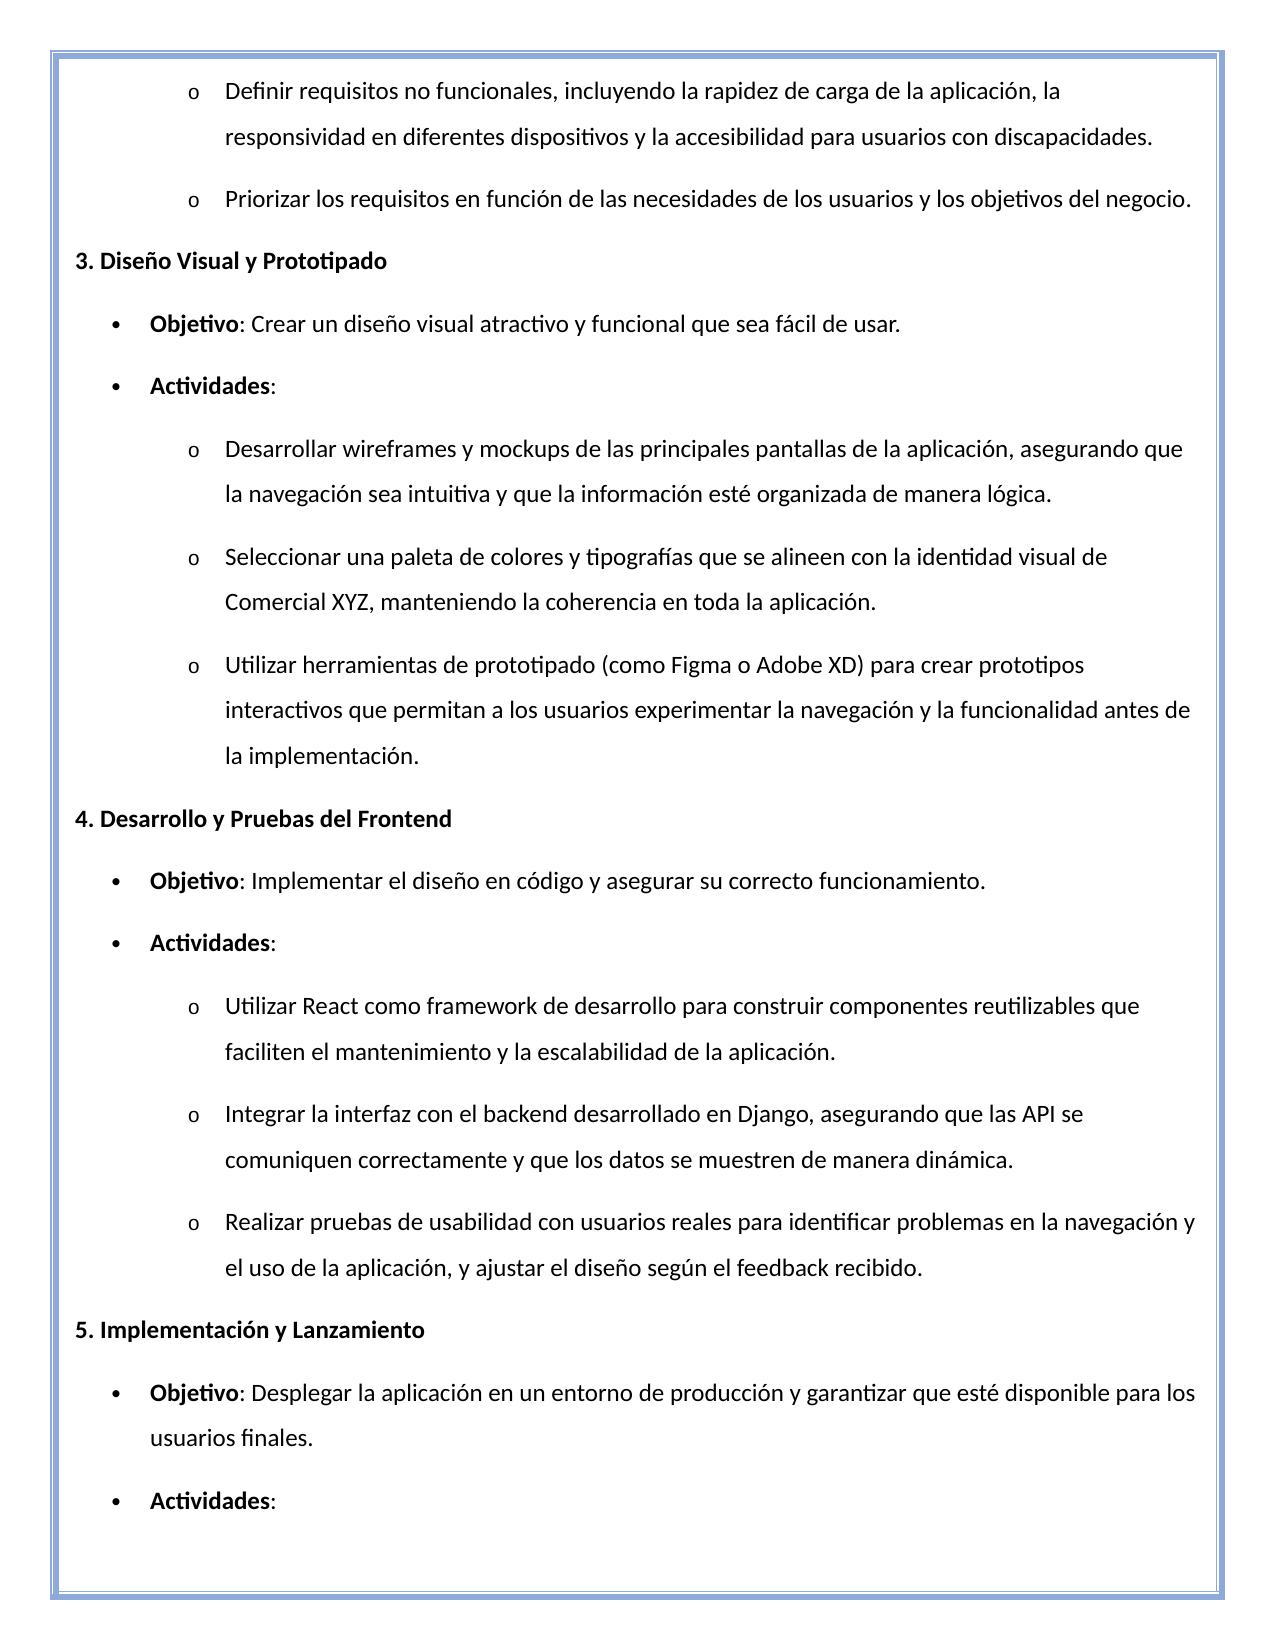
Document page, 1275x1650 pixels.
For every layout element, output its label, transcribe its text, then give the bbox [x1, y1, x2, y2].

list Objetivo: Desplegar la aplicación en un entorno de producción y garantizar que esté disponible para los usuarios finales. [112, 1377, 1200, 1453]
list Definir requisitos no funcionales, incluyendo la rapidez de carga de la aplicación, la responsividad en diferentes dispositivos y la accesibilidad para usuarios con discapacidades. [187, 75, 1200, 151]
list Priorizar los requisitos en función de las necesidades de los usuarios y los objetivos del negocio. [187, 183, 1200, 214]
list Seleccionar una paleta de colores y tipografías que se alineen con la identidad visual de Comercial XYZ, manteniendo la coherencia en toda la aplicación. [187, 541, 1200, 617]
text 3. Diseño Visual y Prototipado [75, 246, 1200, 276]
list Realizar pruebas de usabilidad con usuarios reales para identificar problemas en la navegación y el uso de la aplicación, y ajustar el diseño según el feedback recibido. [187, 1206, 1200, 1282]
list Utilizar herramientas de prototipado (como Figma o Adobe XD) para crear prototipos interactivos que permitan a los usuarios experimentar la navegación y la funcionalidad antes de la implementación. [187, 649, 1200, 771]
list Objetivo: Crear un diseño visual atractivo y funcional que sea fácil de usar. [112, 308, 1200, 338]
text 4. Desarrollo y Pruebas del Frontend [75, 803, 1200, 833]
list Integrar la interfaz con el backend desarrollado en Django, asegurando que las API se comuniquen correctamente y que los datos se muestren de manera dinámica. [187, 1098, 1200, 1174]
list Actividades: [112, 370, 1200, 401]
list Actividades: [112, 928, 1200, 958]
list Objetivo: Implementar el diseño en código y asegurar su correcto funcionamiento. [112, 865, 1200, 896]
list Desarrollar wireframes y mockups de las principales pantallas de la aplicación, asegurando que la navegación sea intuitiva y que la información esté organizada de manera lógica. [187, 433, 1200, 509]
list Actividades: [112, 1485, 1200, 1515]
text 5. Implementación y Lanzamiento [75, 1314, 1200, 1345]
list Utilizar React como framework de desarrollo para construir componentes reutilizables que faciliten el mantenimiento y la escalabilidad de la aplicación. [187, 990, 1200, 1066]
